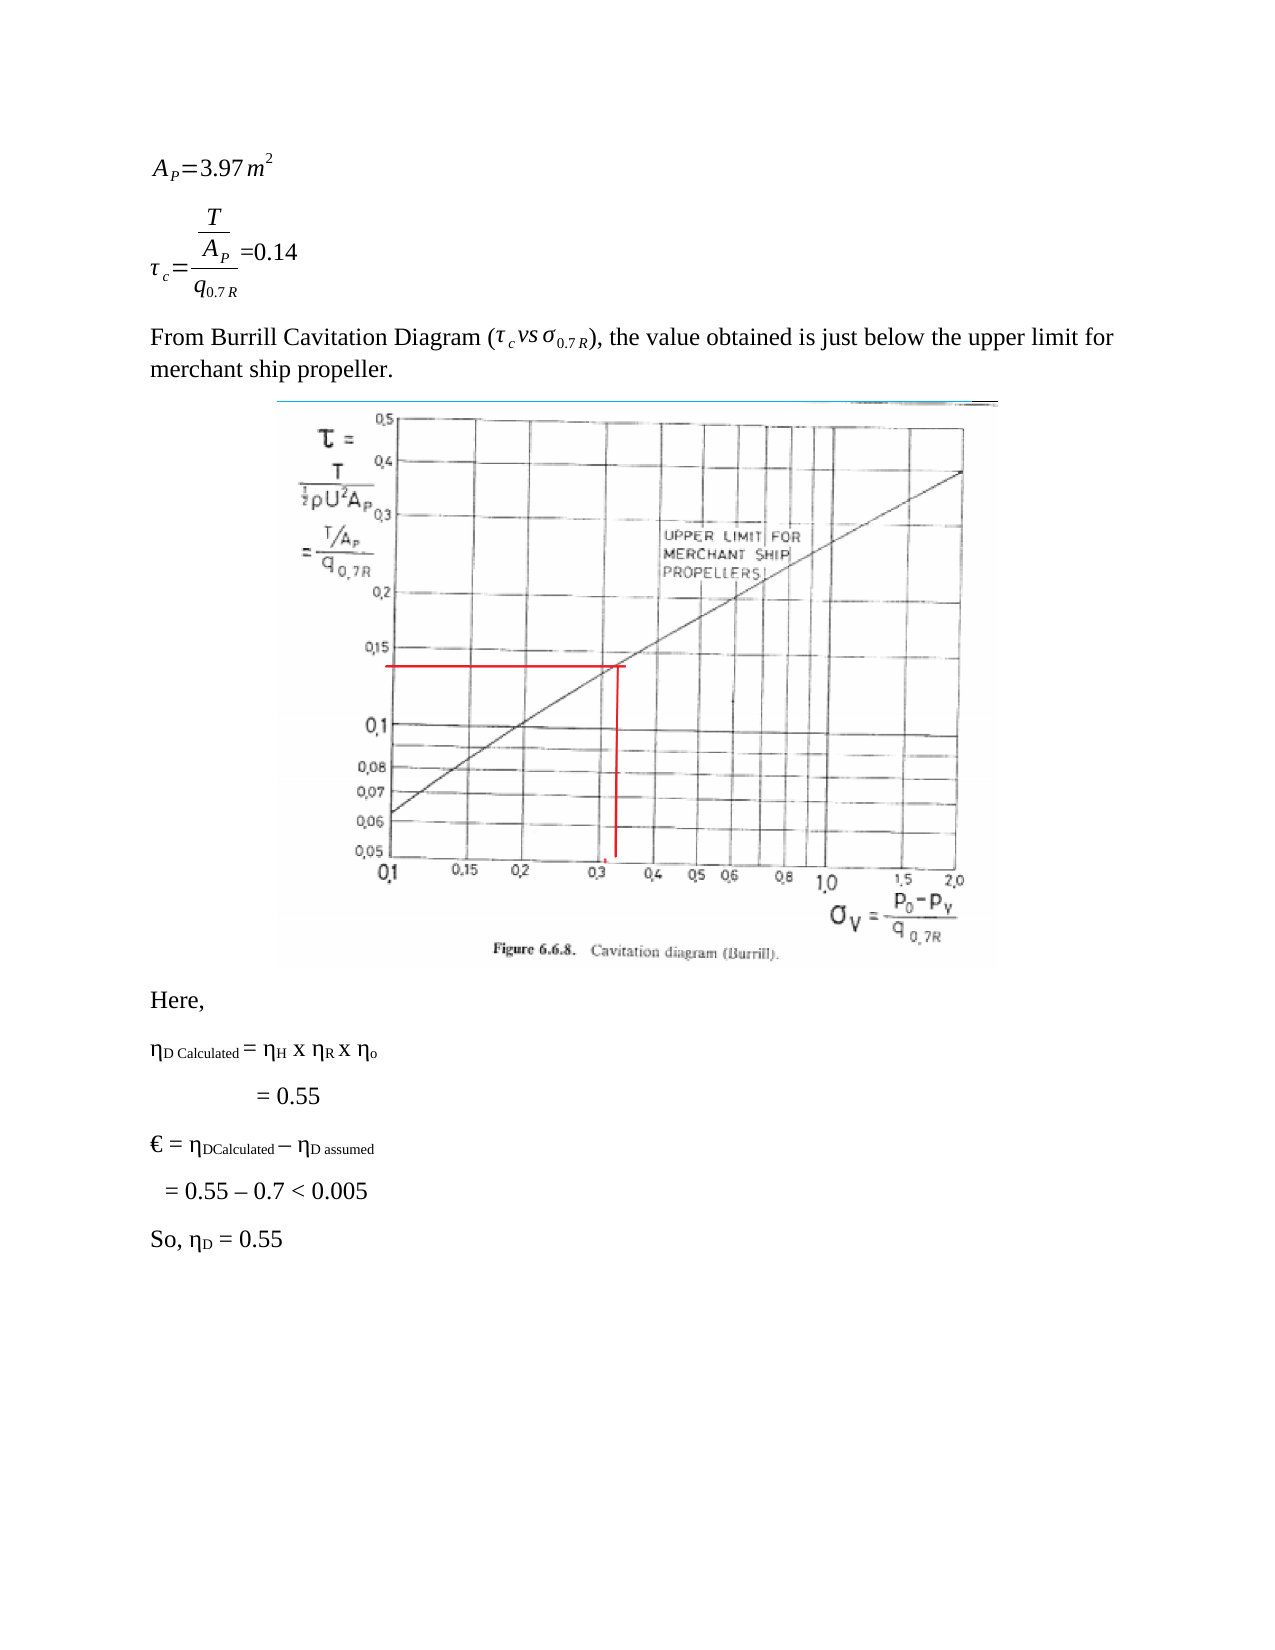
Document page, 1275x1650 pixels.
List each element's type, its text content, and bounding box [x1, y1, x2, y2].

text ηD Calculated = ηH x ηR x ηo [150, 1033, 1125, 1062]
text = 0.55 – 0.7 < 0.005 [150, 1176, 1125, 1205]
text = 0.55 [150, 1081, 1125, 1110]
text € = ηDCalculated – ηD assumed [150, 1129, 1125, 1157]
text So, ηD = 0.55 [150, 1224, 1125, 1253]
picture [276, 401, 999, 967]
text =0.14 [150, 204, 1125, 301]
text From Burrill Cavitation Diagram (), the value obtained is just below the upper limit for merchant ship propeller. [150, 320, 1125, 383]
text Here, [150, 986, 1125, 1014]
